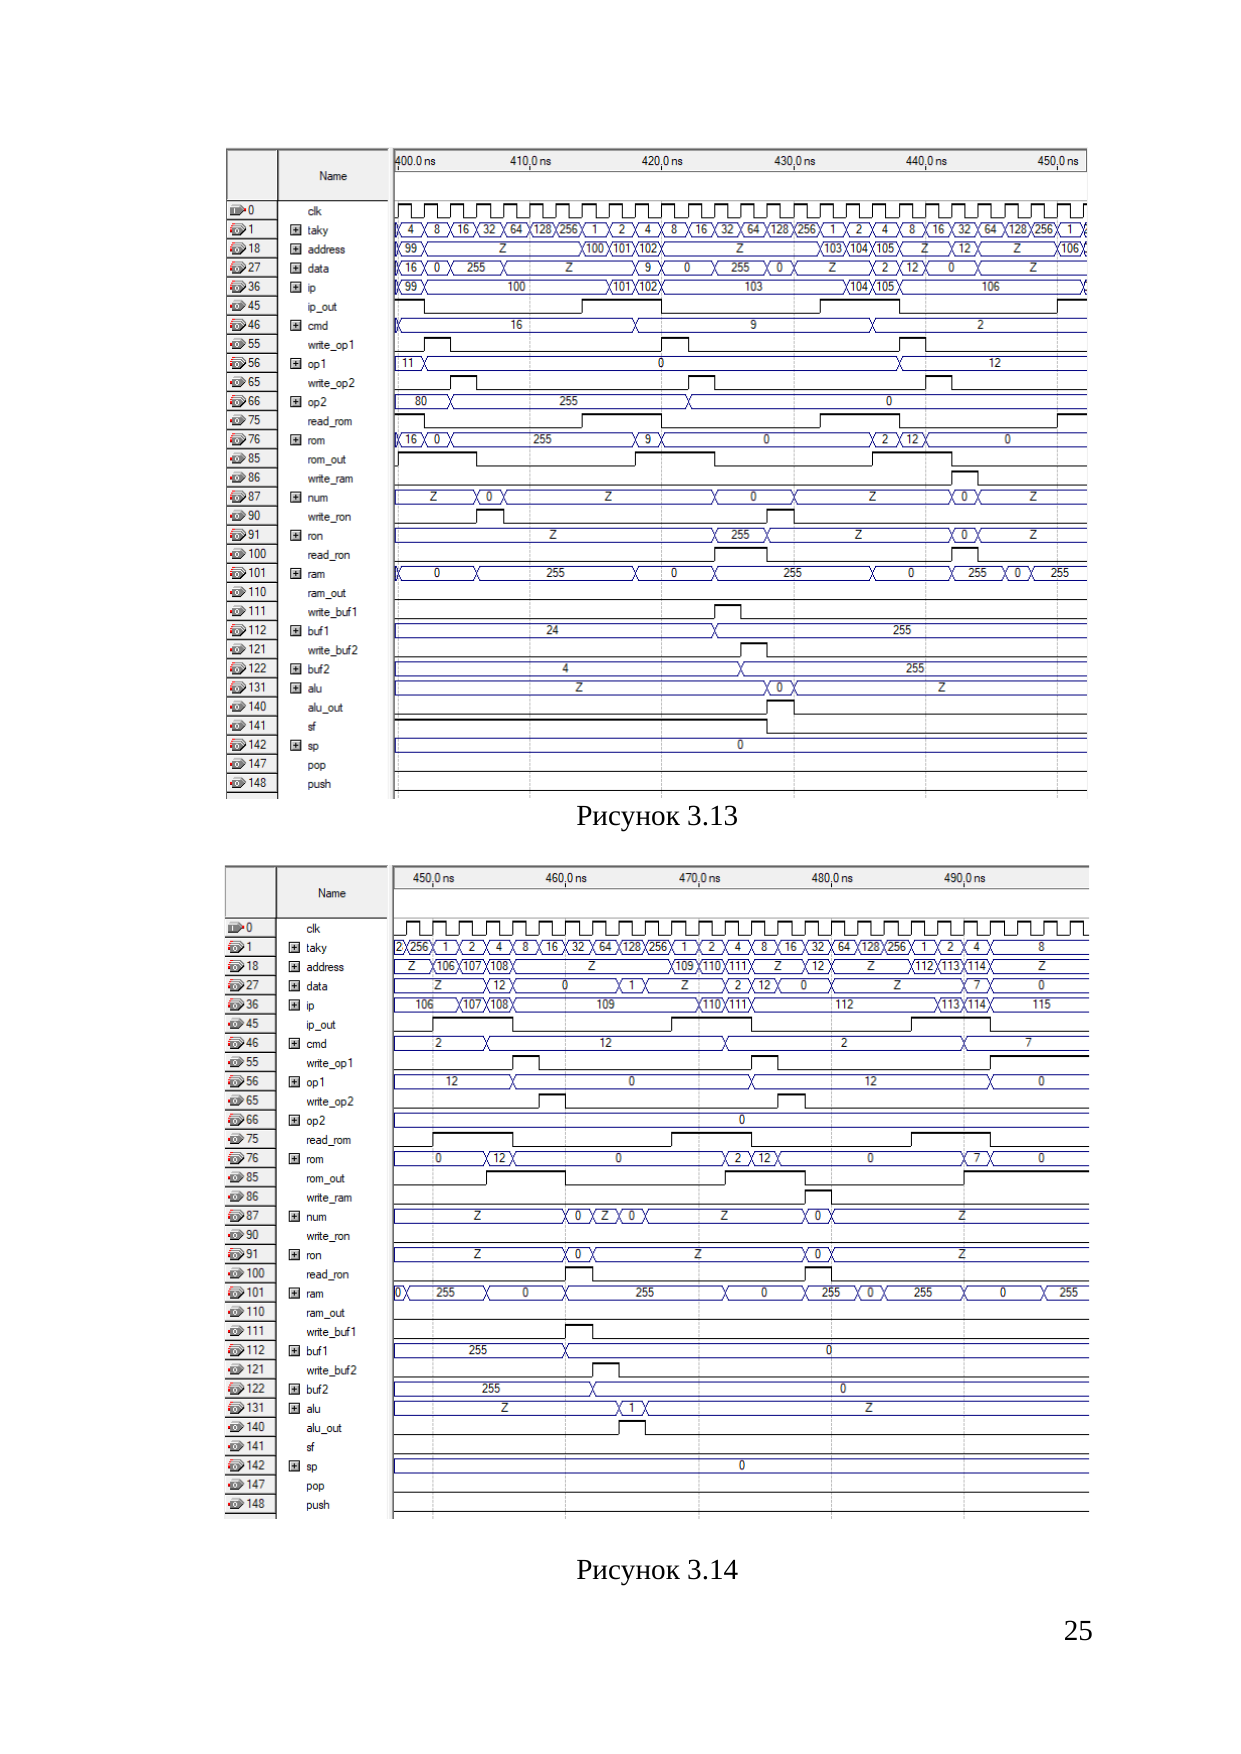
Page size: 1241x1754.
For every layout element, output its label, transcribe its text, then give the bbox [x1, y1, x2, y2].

text Рисунок 3.13 [221, 798, 1093, 832]
text Рисунок 3.14 [221, 1552, 1093, 1586]
picture [224, 865, 1090, 1519]
picture [226, 147, 1089, 799]
